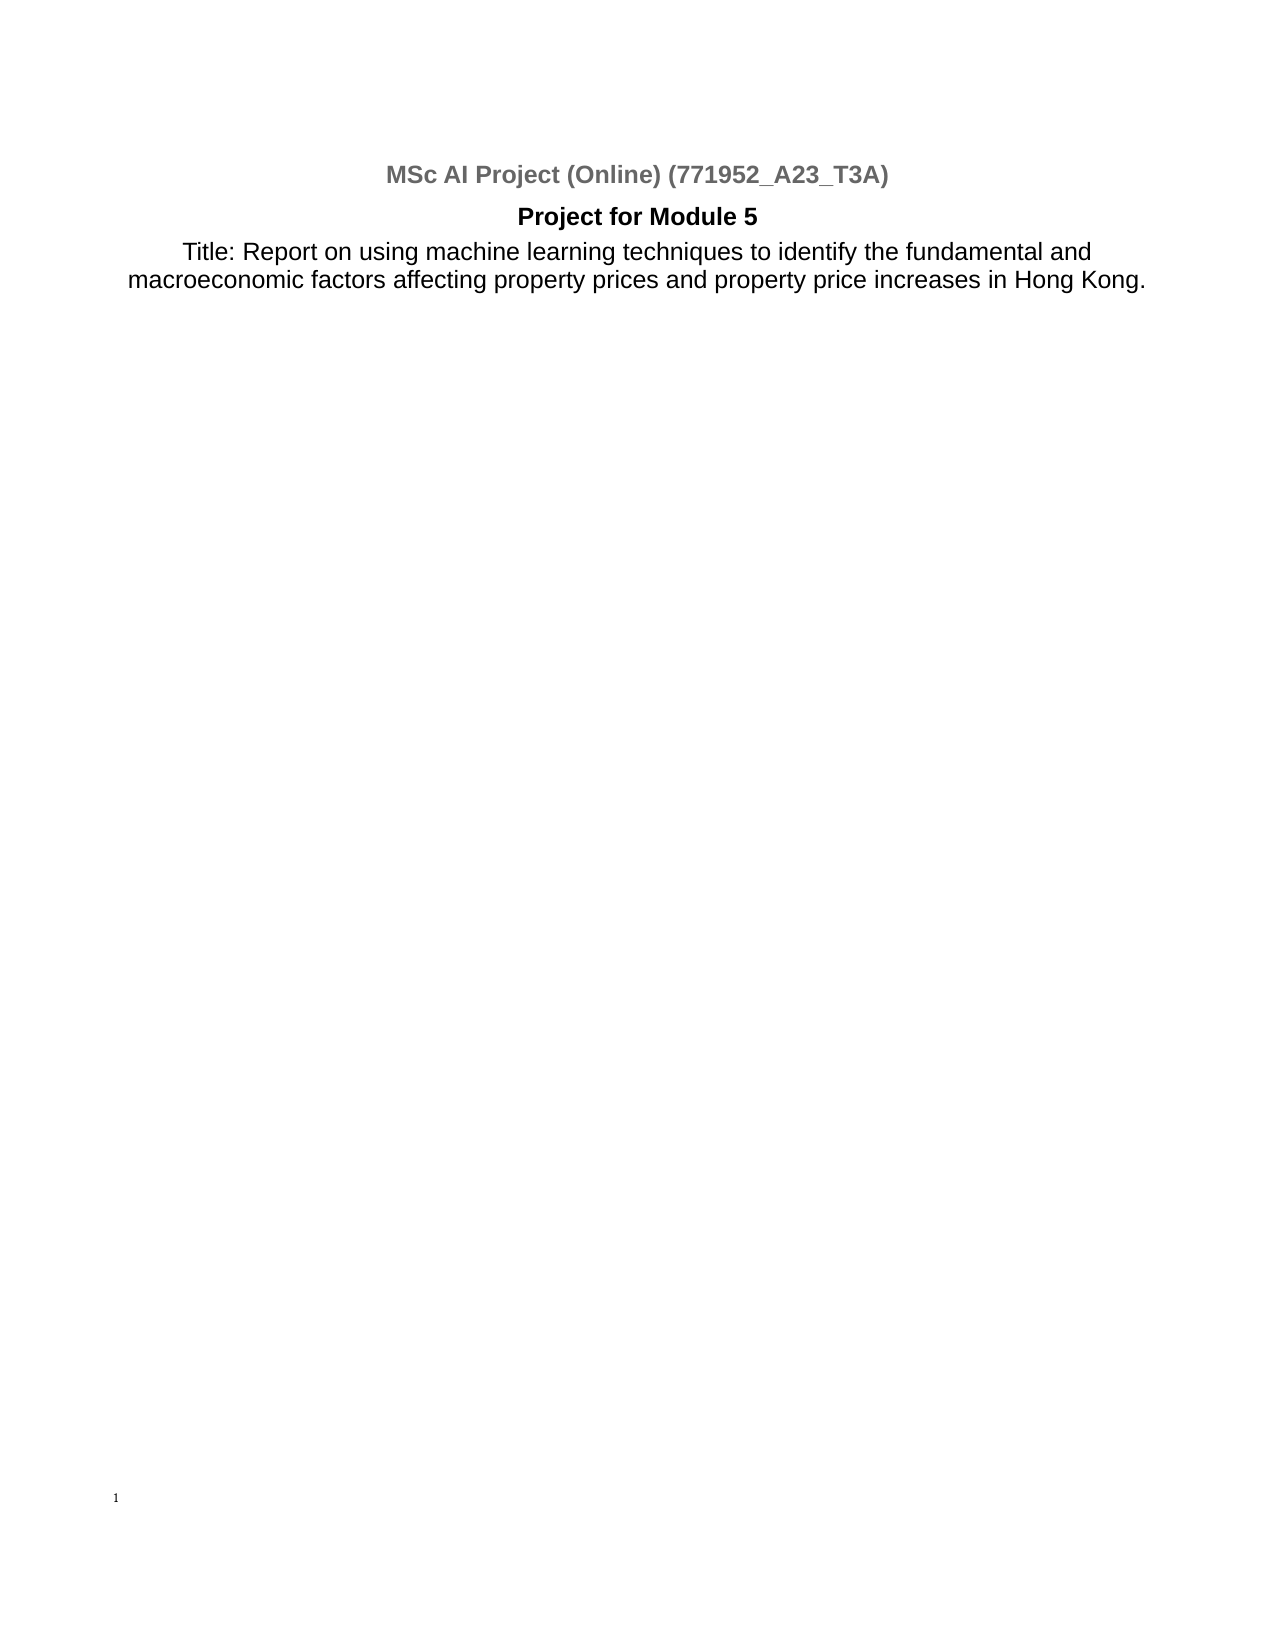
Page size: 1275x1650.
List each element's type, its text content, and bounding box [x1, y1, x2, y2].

text MSc AI Project (Online) (771952_A23_T3A) [112, 160, 1162, 189]
list Project for Module 5 [112, 202, 1162, 230]
text Title: Report on using machine learning techniques to identify the fundamental and macroeconomic factors affecting property prices and property price increases in Hong Kong. [112, 237, 1162, 294]
